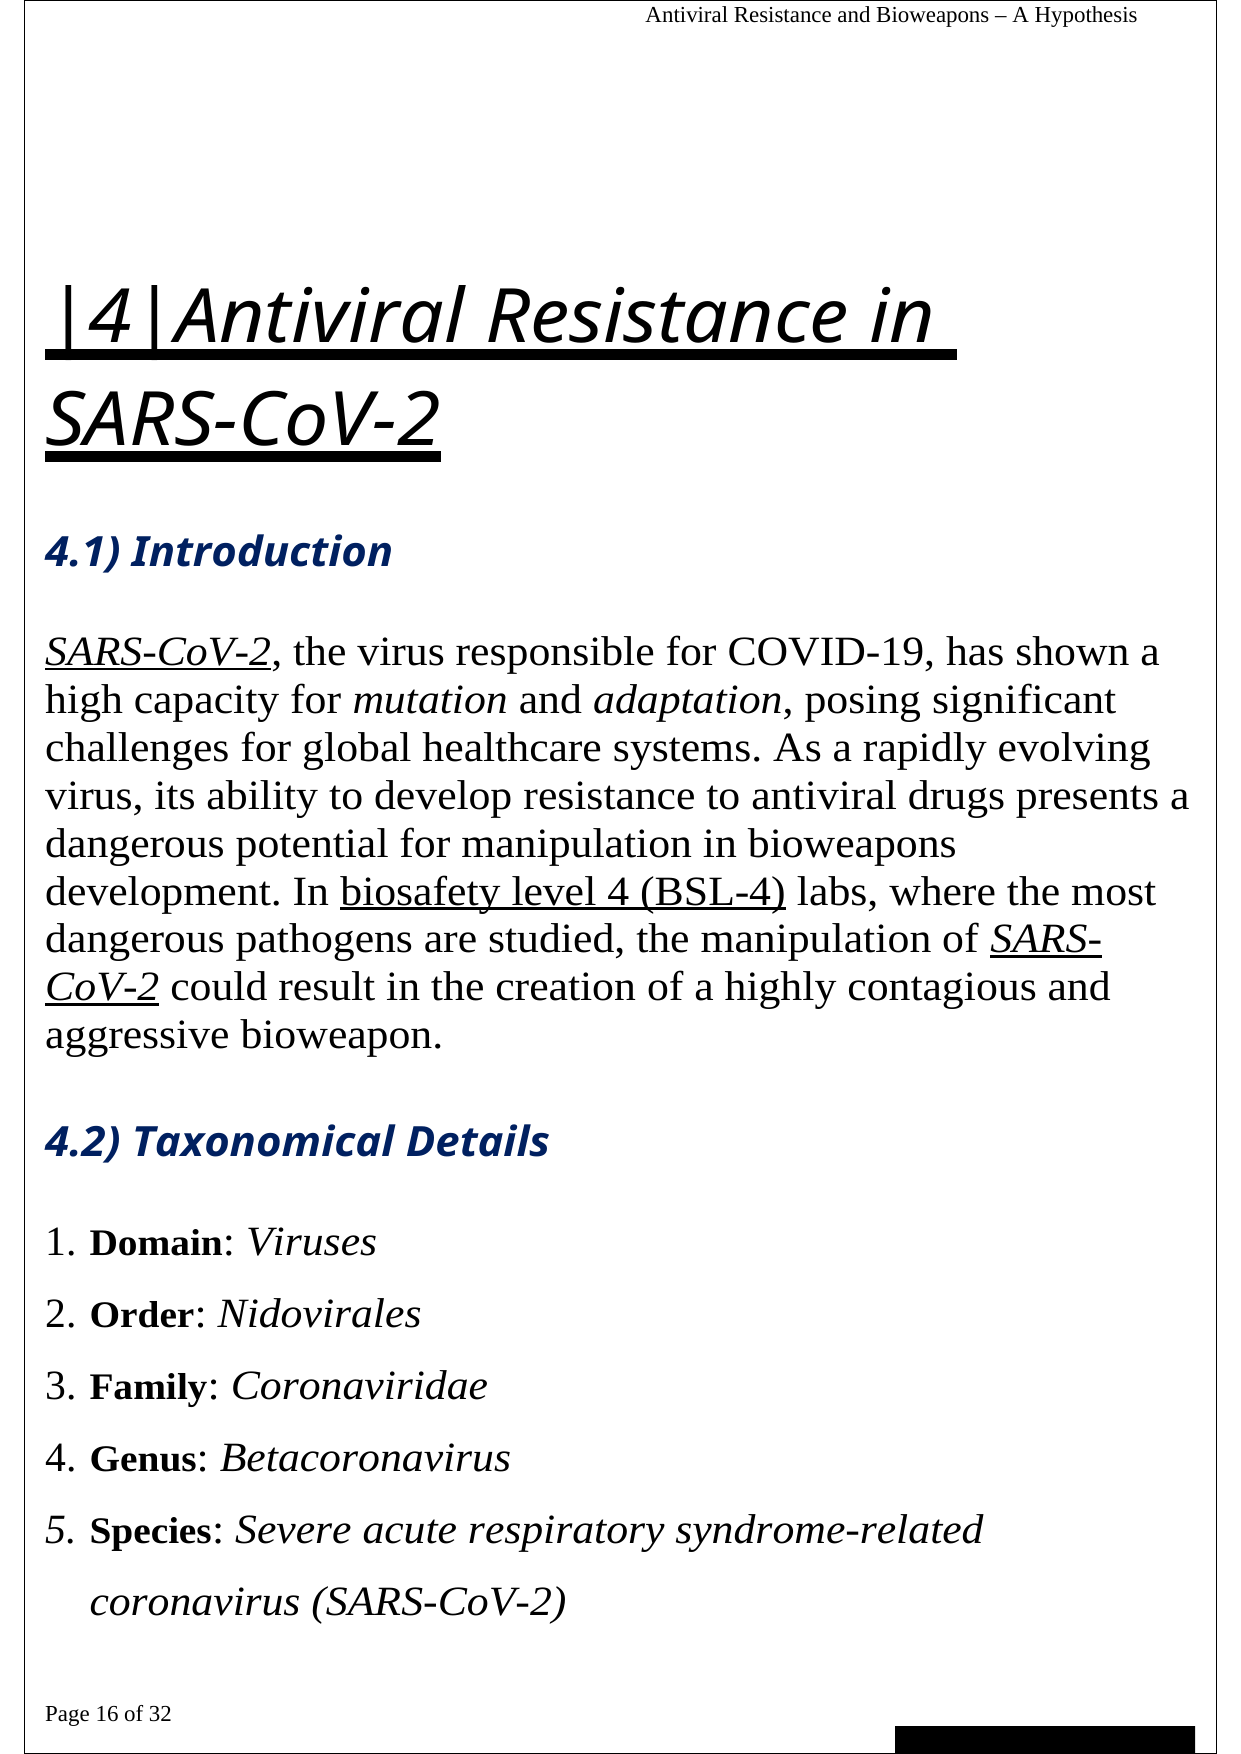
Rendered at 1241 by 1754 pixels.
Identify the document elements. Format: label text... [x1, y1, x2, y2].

list Species: Severe acute respiratory syndrome-related coronavirus (SARS-CoV-2) [45, 1504, 1195, 1624]
text SARS-CoV-2, the virus responsible for COVID-19, has shown a high capacity for mutation and adaptation, posing significant challenges for global healthcare systems. As a rapidly evolving virus, its ability to develop resistance to antiviral drugs presents a dangerous potential for manipulation in bioweapons development. In biosafety level 4 (BSL-4) labs, where the most dangerous pathogens are studied, the manipulation of SARS-CoV-2 could result in the creation of a highly contagious and aggressive bioweapon. [45, 626, 1195, 1058]
list Family: Coronaviridae [45, 1361, 1195, 1408]
list Genus: Betacoronavirus [45, 1432, 1195, 1480]
list Order: Nidovirales [45, 1289, 1195, 1337]
text |4|Antiviral Resistance in SARS-CoV-2 [45, 263, 1050, 467]
text 4.1) Introduction [45, 522, 1050, 578]
list Domain: Viruses [45, 1217, 1195, 1265]
text 4.2) Taxonomical Details [45, 1112, 1050, 1169]
